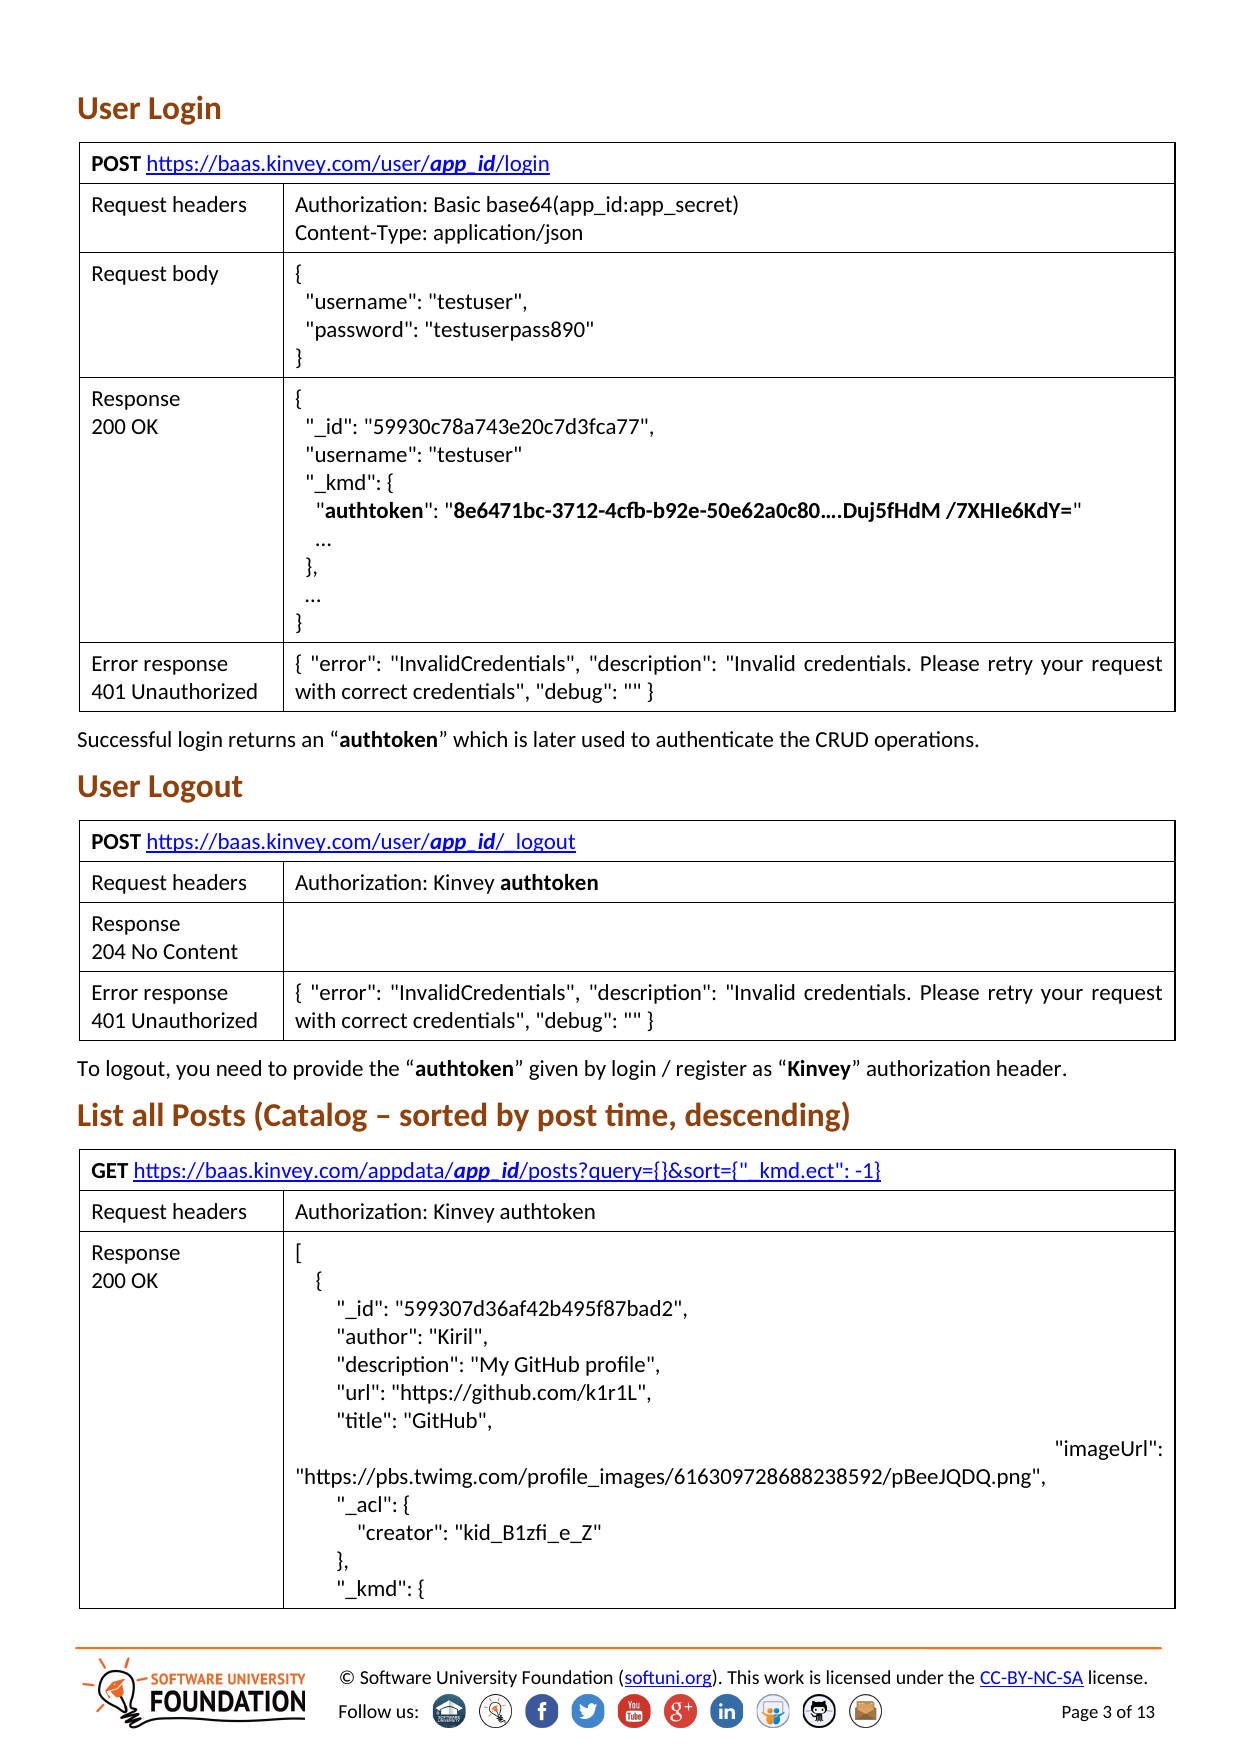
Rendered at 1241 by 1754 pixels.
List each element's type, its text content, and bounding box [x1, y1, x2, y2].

picture [849, 1694, 882, 1728]
table_cell Error response 401 Unauthorized [80, 643, 283, 711]
table_cell { "error": "InvalidCredentials", "description": "Invalid credentials. Please retry your request with correct credentials", "debug": "" } [284, 643, 1174, 711]
table_cell Error response 401 Unauthorized [80, 972, 283, 1040]
table_header POST https://baas.kinvey.com/user/app_id/login [80, 143, 1174, 183]
table_cell { "error": "InvalidCredentials", "description": "Invalid credentials. Please retry your request with correct credentials", "debug": "" } [284, 972, 1174, 1040]
picture [571, 1694, 605, 1728]
subtitle User Logout [77, 765, 1163, 806]
table_cell Response 204 No Content [80, 903, 283, 971]
text Successful login returns an “authtoken” which is later used to authenticate the CRUD operations. [77, 725, 1163, 753]
picture [479, 1694, 512, 1728]
table_header POST https://baas.kinvey.com/user/app_id/_logout [80, 821, 1174, 861]
table_cell Response 200 OK [80, 378, 283, 642]
table_cell Request body [80, 253, 283, 377]
picture [710, 1694, 744, 1728]
picture [81, 1656, 305, 1729]
subtitle List all Posts (Catalog – sorted by post time, descending) [77, 1094, 1163, 1135]
table_cell { "username": "testuser", "password": "testuserpass890" } [284, 253, 1174, 377]
picture [664, 1694, 697, 1728]
picture [756, 1694, 790, 1728]
table_cell Authorization: Kinvey authtoken [284, 1191, 1174, 1231]
table_cell Authorization: Kinvey authtoken [284, 862, 1174, 902]
text To logout, you need to provide the “authtoken” given by login / register as “Kinvey” authorization header. [77, 1054, 1163, 1082]
picture [617, 1694, 651, 1728]
table_cell [284, 903, 1174, 971]
table_cell Response 200 OK [80, 1232, 283, 1608]
picture [802, 1694, 836, 1728]
table_cell Authorization: Basic base64(app_id:app_secret) Content-Type: application/json [284, 184, 1174, 252]
table_cell Request headers [80, 184, 283, 252]
picture [432, 1694, 466, 1728]
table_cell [284, 1232, 1174, 1608]
subtitle User Login [77, 87, 1163, 128]
table_cell { "_id": "59930c78a743e20c7d3fca77", "username": "testuser" "_kmd": { "authtoken": "8e6471bc-3712-4cfb-b92e-50e62a0c80….Duj5fHdM /7XHIe6KdY=" … }, … } [284, 378, 1174, 642]
table_cell Request headers [80, 862, 283, 902]
table_header GET https://baas.kinvey.com/appdata/app_id/posts?query={}&sort={"_kmd.ect": -1} [80, 1150, 1174, 1190]
table_cell Request headers [80, 1191, 283, 1231]
picture [525, 1694, 559, 1728]
